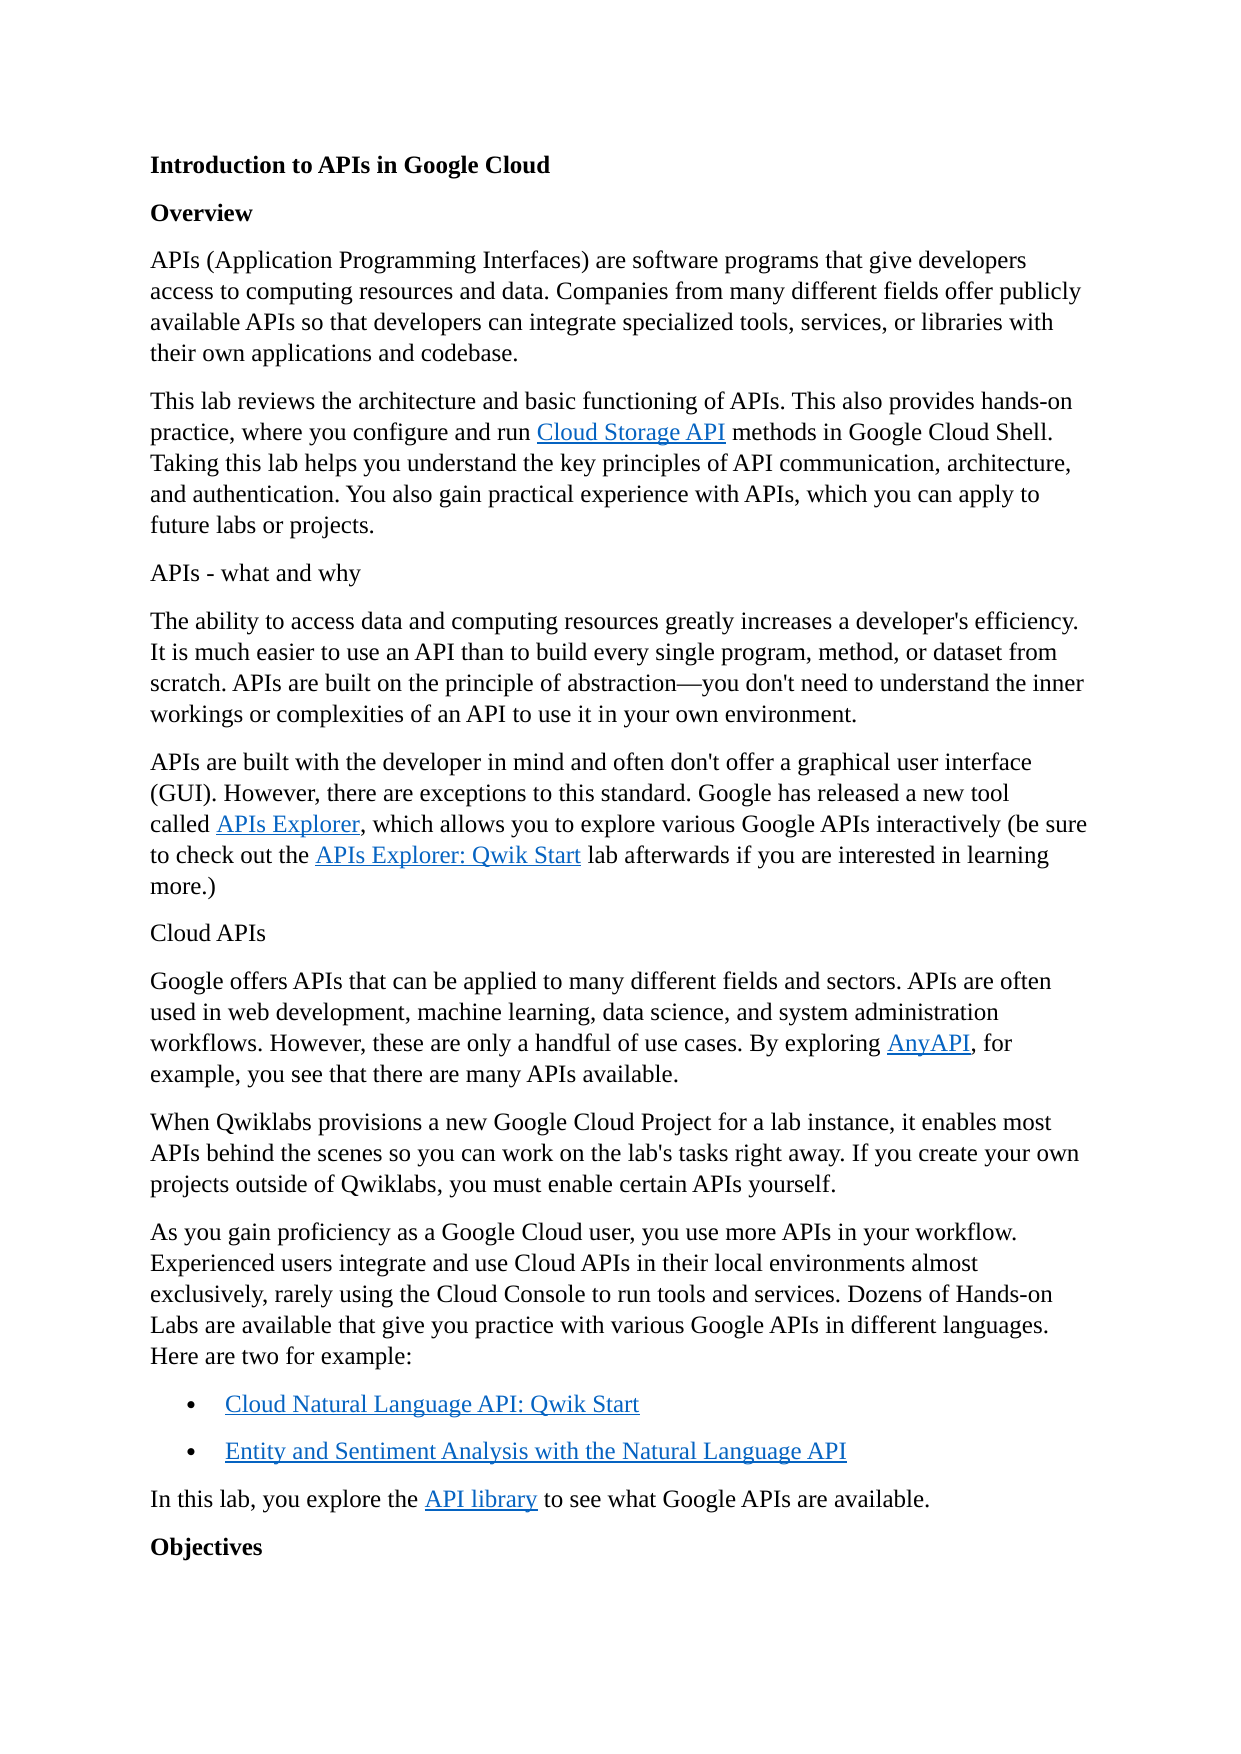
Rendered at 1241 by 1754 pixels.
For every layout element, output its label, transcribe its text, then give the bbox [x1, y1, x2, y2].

text APIs are built with the developer in mind and often don't offer a graphical user interface (GUI). However, there are exceptions to this standard. Google has released a new tool called APIs Explorer, which allows you to explore various Google APIs interactively (be sure to check out the APIs Explorer: Qwik Start lab afterwards if you are interested in learning more.) [150, 747, 1090, 899]
list Entity and Sentiment Analysis with the Natural Language API [187, 1436, 1090, 1465]
text APIs - what and why [150, 558, 1090, 587]
text Objectives [150, 1532, 1090, 1561]
text The ability to access data and computing resources greatly increases a developer's efficiency. It is much easier to use an API than to build every single program, method, or dataset from scratch. APIs are built on the principle of abstraction—you don't need to understand the inner workings or complexities of an API to use it in your own environment. [150, 606, 1090, 728]
text Cloud APIs [150, 918, 1090, 947]
list Cloud Natural Language API: Qwik Start [187, 1389, 1090, 1417]
text Introduction to APIs in Google Cloud [150, 150, 1090, 179]
text APIs (Application Programming Interfaces) are software programs that give developers access to computing resources and data. Companies from many different fields offer publicly available APIs so that developers can integrate specialized tools, services, or libraries with their own applications and codebase. [150, 245, 1090, 367]
text Google offers APIs that can be applied to many different fields and sectors. APIs are often used in web development, machine learning, data science, and system administration workflows. However, these are only a handful of use cases. By exploring AnyAPI, for example, you see that there are many APIs available. [150, 966, 1090, 1088]
text Overview [150, 198, 1090, 226]
text In this lab, you explore the API library to see what Google APIs are available. [150, 1484, 1090, 1513]
text This lab reviews the architecture and basic functioning of APIs. This also provides hands-on practice, where you configure and run Cloud Storage API methods in Google Cloud Shell. Taking this lab helps you understand the key principles of API communication, architecture, and authentication. You also gain practical experience with APIs, which you can apply to future labs or projects. [150, 386, 1090, 539]
text As you gain proficiency as a Google Cloud user, you use more APIs in your workflow. Experienced users integrate and use Cloud APIs in their local environments almost exclusively, rarely using the Cloud Console to run tools and services. Dozens of Hands-on Labs are available that give you practice with various Google APIs in different languages. Here are two for example: [150, 1217, 1090, 1370]
text When Qwiklabs provisions a new Google Cloud Project for a lab instance, it enables most APIs behind the scenes so you can work on the lab's tasks right away. If you create your own projects outside of Qwiklabs, you must enable certain APIs yourself. [150, 1107, 1090, 1198]
